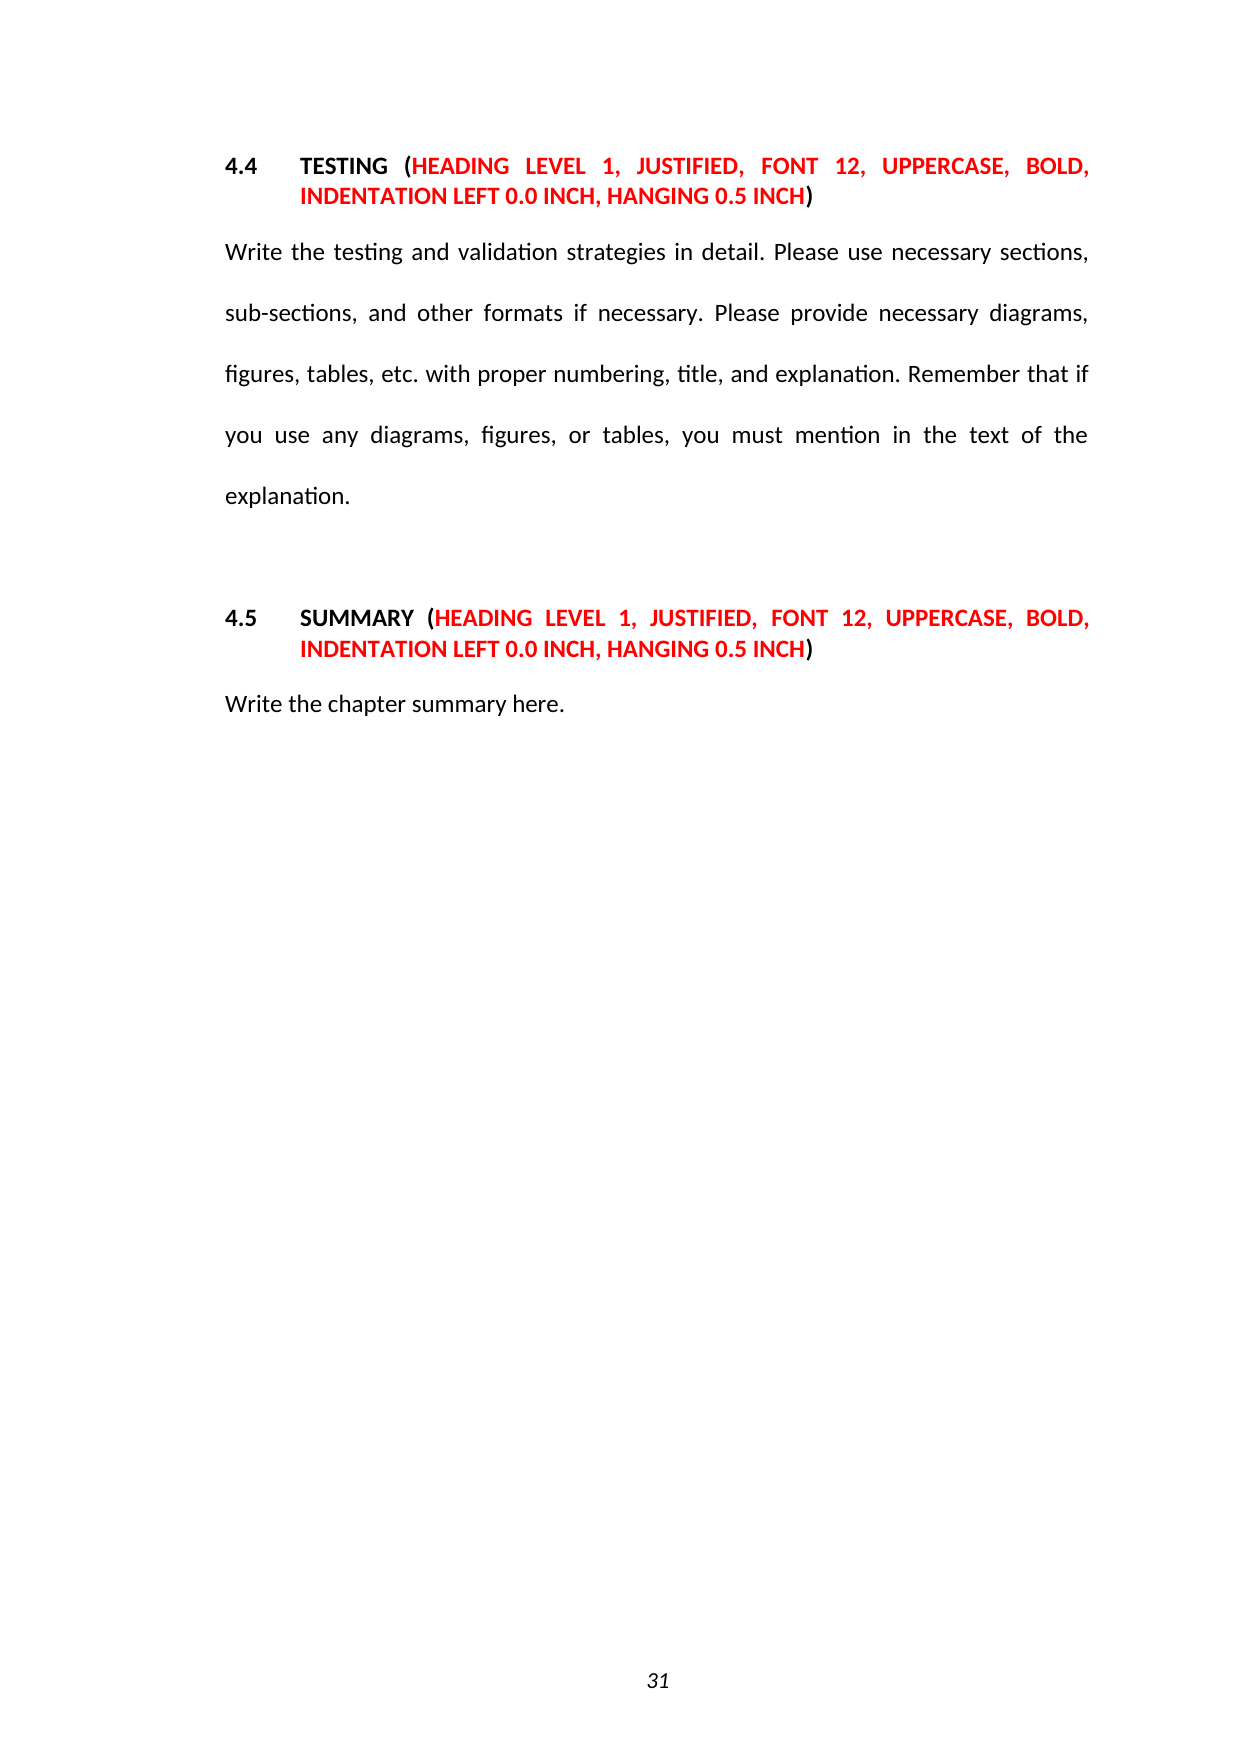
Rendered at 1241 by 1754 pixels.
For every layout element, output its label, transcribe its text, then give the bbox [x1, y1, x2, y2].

text Write the testing and validation strategies in detail. Please use necessary sections, sub-sections, and other formats if necessary. Please provide necessary diagrams, figures, tables, etc. with proper numbering, title, and explanation. Remember that if you use any diagrams, figures, or tables, you must mention in the text of the explanation. [225, 236, 1090, 511]
text Write the chapter summary here. [225, 688, 1090, 719]
text 4.4 TESTING (HEADING LEVEL 1, JUSTIFIED, FONT 12, UPPERCASE, BOLD, INDENTATION LEFT 0.0 INCH, HANGING 0.5 INCH) [225, 150, 1090, 211]
text 4.5 SUMMARY (HEADING LEVEL 1, JUSTIFIED, FONT 12, UPPERCASE, BOLD, INDENTATION LEFT 0.0 INCH, HANGING 0.5 INCH) [225, 602, 1090, 663]
